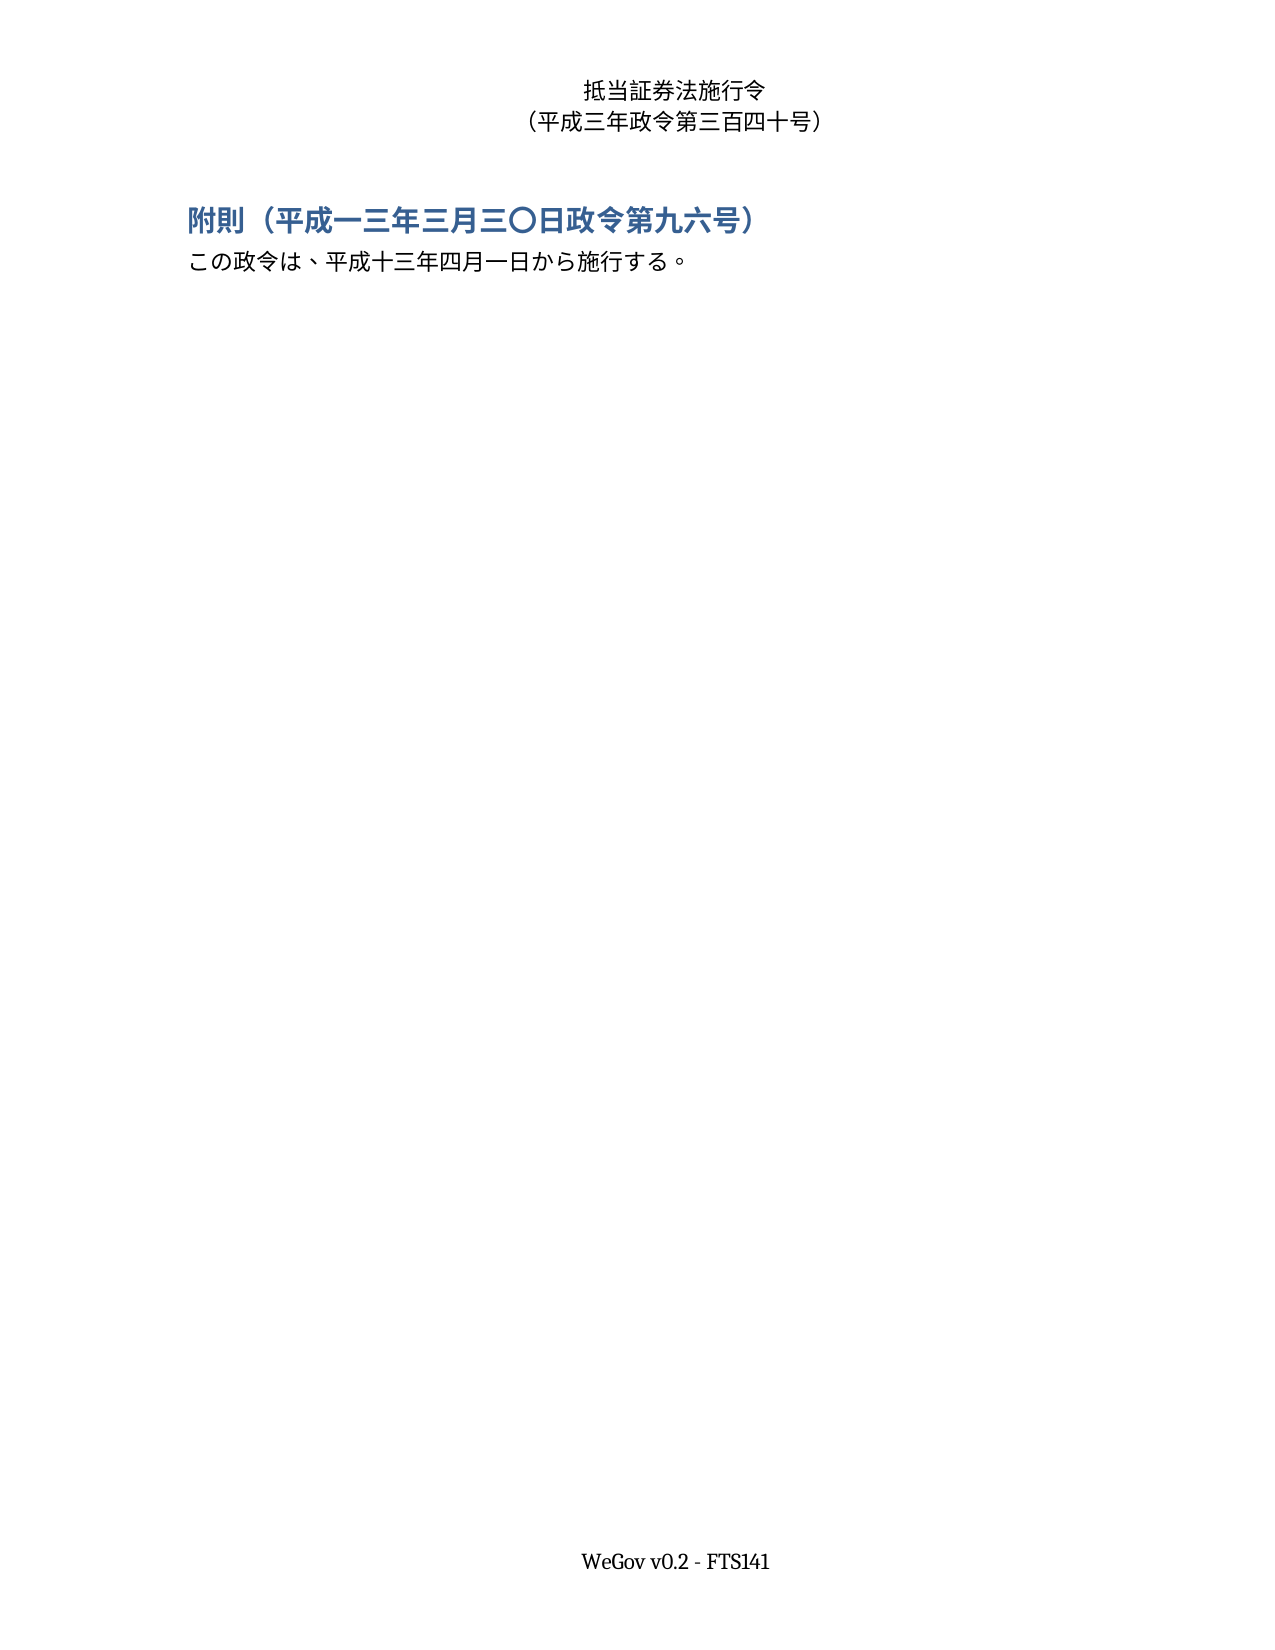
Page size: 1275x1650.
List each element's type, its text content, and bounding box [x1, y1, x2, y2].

subtitle 附則（平成一三年三月三〇日政令第九六号） [187, 200, 1087, 240]
text この政令は、平成十三年四月一日から施行する。 [187, 246, 1087, 277]
